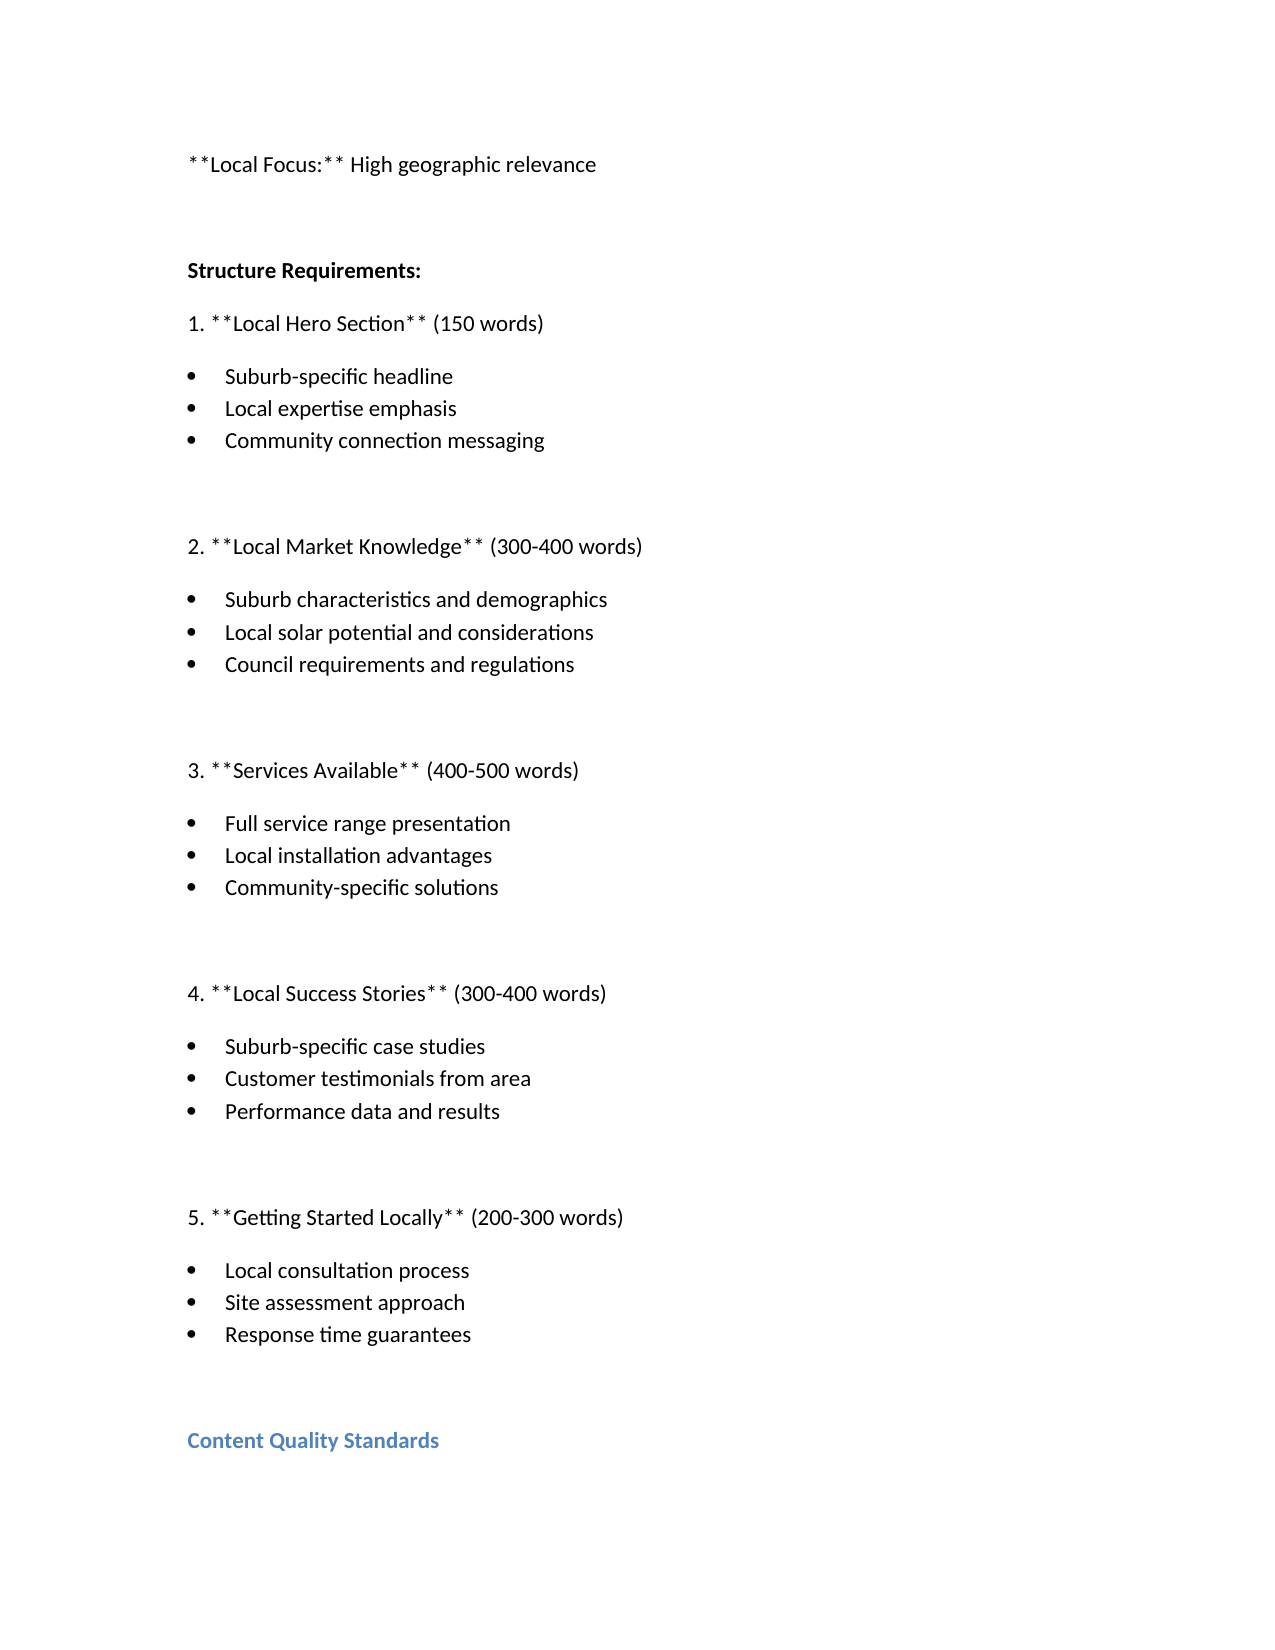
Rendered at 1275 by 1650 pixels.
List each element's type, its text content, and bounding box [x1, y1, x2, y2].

list Site assessment approach [187, 1288, 1087, 1316]
list Suburb-specific headline [187, 362, 1087, 390]
text 3. **Services Available** (400-500 words) [187, 756, 1087, 784]
text 1. **Local Hero Section** (150 words) [187, 309, 1087, 337]
list Local expertise emphasis [187, 394, 1087, 422]
list Community connection messaging [187, 426, 1087, 454]
text Structure Requirements: [187, 256, 1087, 284]
list Suburb-specific case studies [187, 1032, 1087, 1060]
list Community-specific solutions [187, 873, 1087, 901]
text 5. **Getting Started Locally** (200-300 words) [187, 1203, 1087, 1231]
list Local consultation process [187, 1256, 1087, 1284]
list Local installation advantages [187, 841, 1087, 869]
list Full service range presentation [187, 809, 1087, 837]
text 4. **Local Success Stories** (300-400 words) [187, 979, 1087, 1007]
list Response time guarantees [187, 1320, 1087, 1348]
text 2. **Local Market Knowledge** (300-400 words) [187, 532, 1087, 561]
list Suburb characteristics and demographics [187, 586, 1087, 613]
list Local solar potential and considerations [187, 618, 1087, 646]
list Council requirements and regulations [187, 650, 1087, 678]
list Performance data and results [187, 1097, 1087, 1125]
list Customer testimonials from area [187, 1064, 1087, 1093]
text **Local Focus:** High geographic relevance [187, 150, 1087, 178]
subtitle Content Quality Standards [187, 1426, 1087, 1454]
